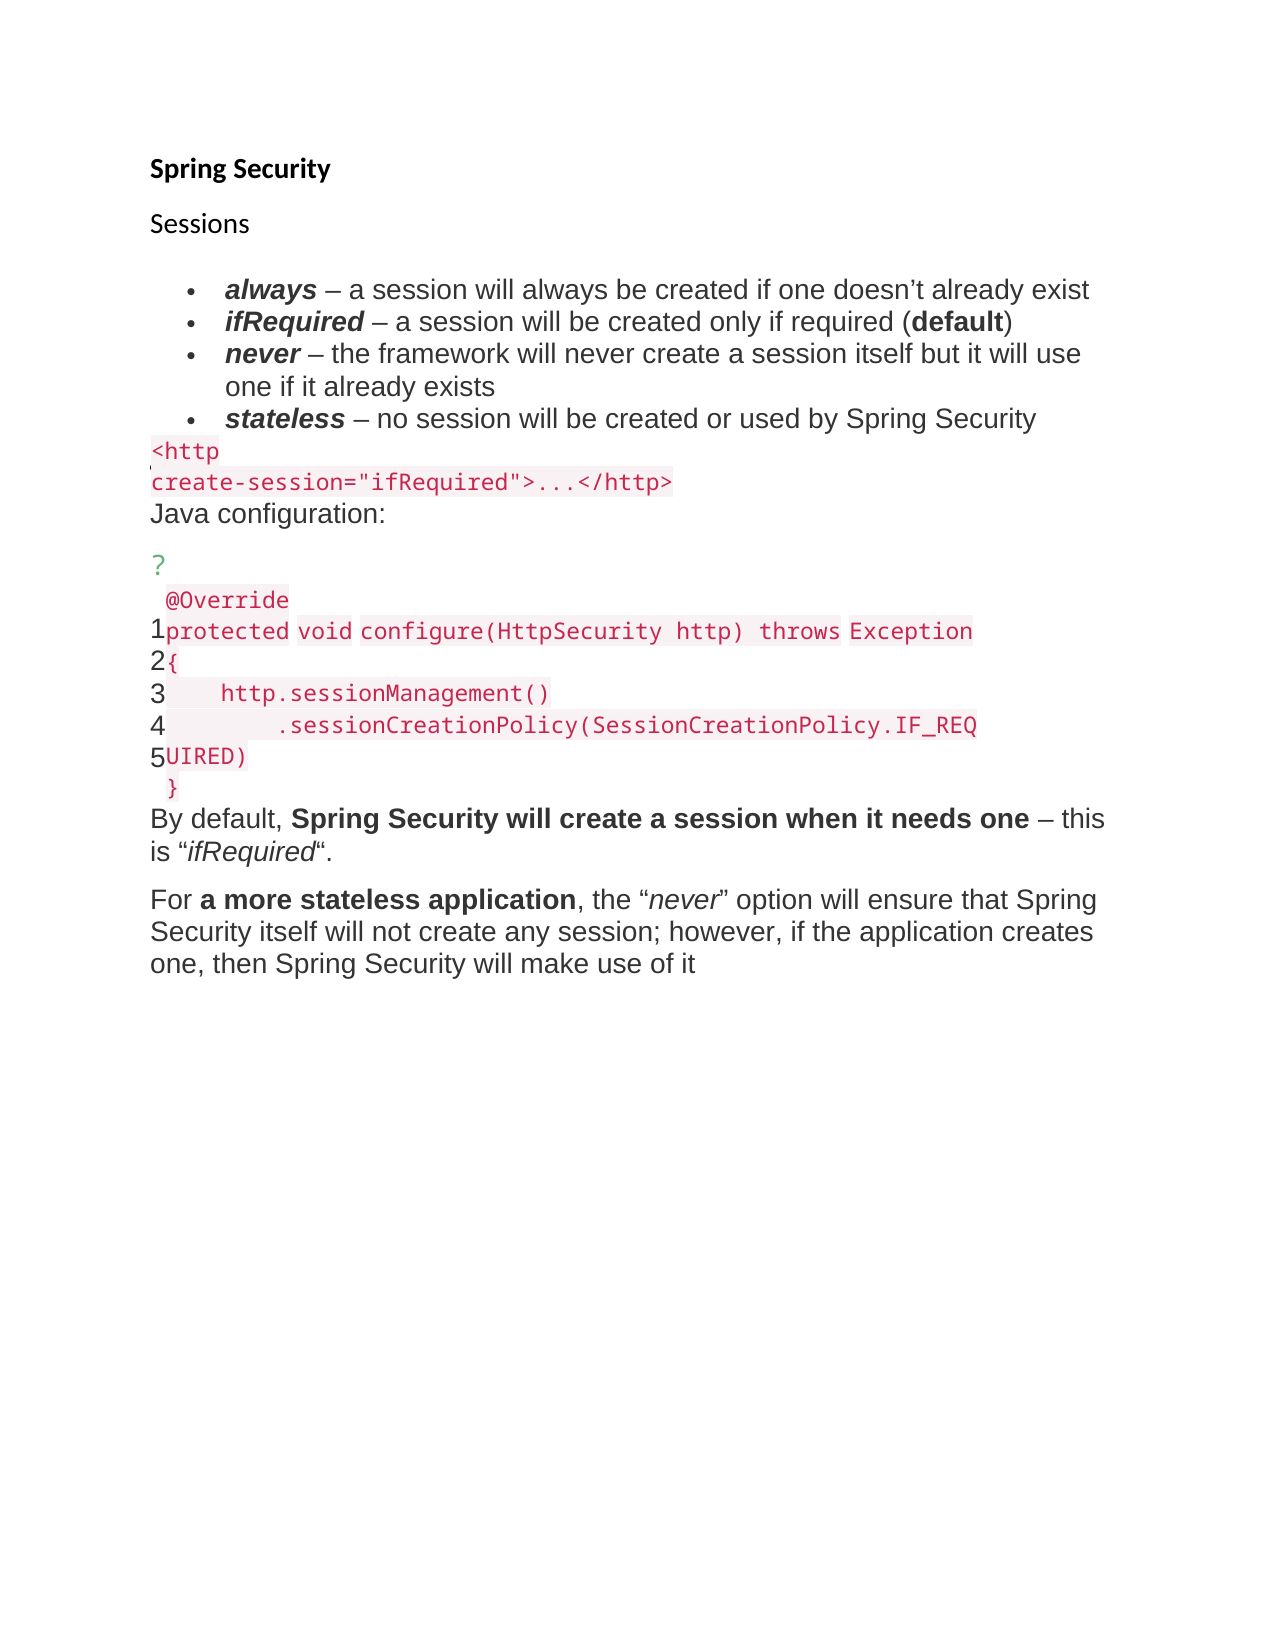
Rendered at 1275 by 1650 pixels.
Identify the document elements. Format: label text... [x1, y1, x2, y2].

list never – the framework will never create a session itself but it will use one if it already exists [187, 337, 1125, 402]
table_header 1 2 3 4 5 [150, 584, 166, 802]
list ifRequired – a session will be created only if required (default) [187, 305, 1125, 337]
text By default, Spring Security will create a session when it needs one – this is “ifRequired“. [150, 802, 1125, 867]
table_header <http create-session="ifRequired">...</http> [219, 435, 700, 497]
text Spring Security [150, 150, 1125, 186]
text ? [150, 545, 1125, 583]
text Java configuration: [150, 497, 1125, 529]
text Sessions [150, 205, 1125, 241]
list always – a session will always be created if one doesn’t already exist [187, 273, 1125, 305]
table_header @Override protected void configure(HttpSecurity http) throws Exception { http.sessionManagement() .sessionCreationPolicy(SessionCreationPolicy.IF_REQUIRED) } [166, 584, 985, 802]
list stateless – no session will be created or used by Spring Security [187, 402, 1125, 435]
text For a more stateless application, the “never” option will ensure that Spring Security itself will not create any session; however, if the application creates one, then Spring Security will make use of it [150, 883, 1125, 980]
